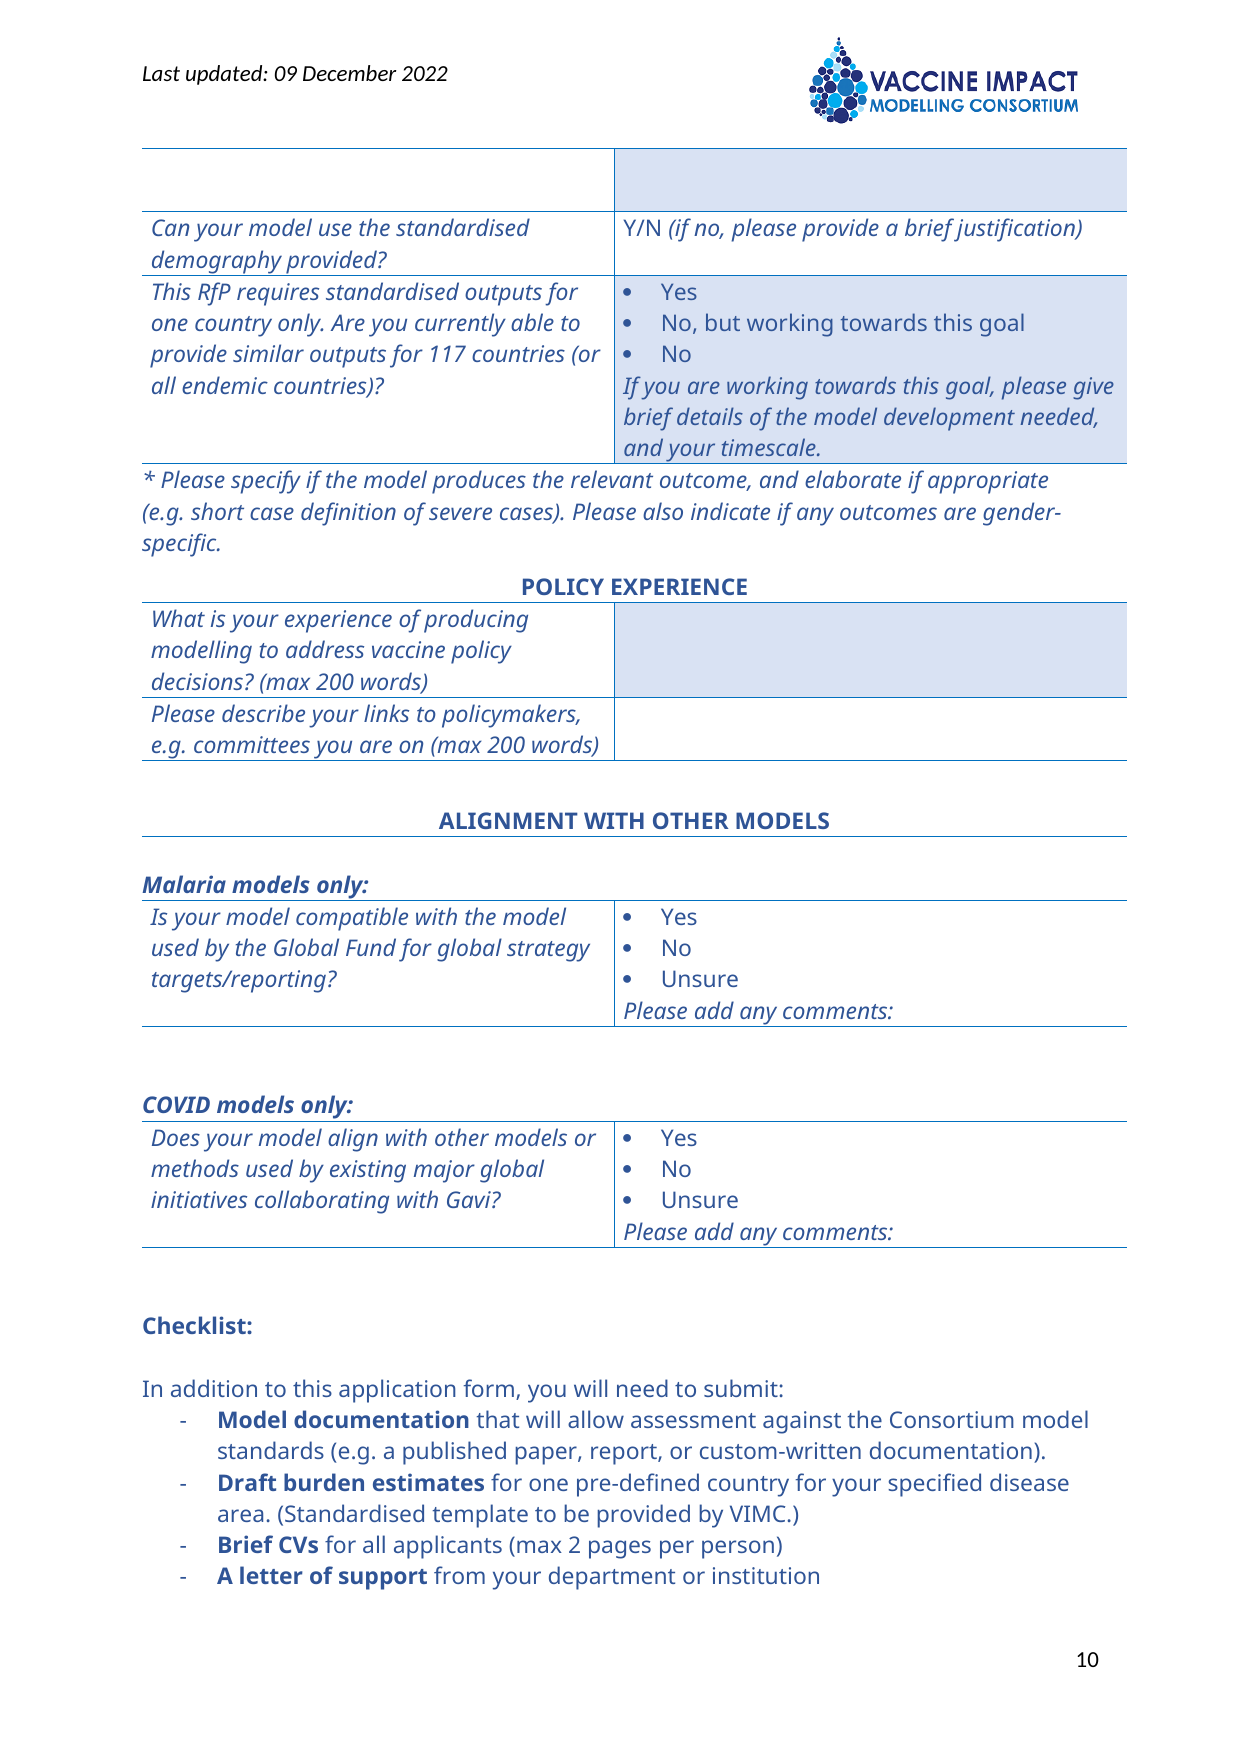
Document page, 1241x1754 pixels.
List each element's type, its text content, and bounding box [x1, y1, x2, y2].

table_cell [615, 603, 1127, 697]
table_header Is your model compatible with the model used by the Global Fund for global strategy targets/reporting? [142, 901, 614, 1026]
table_cell [615, 698, 1127, 760]
table_header Yes No Unsure Please add any comments: [615, 901, 1127, 1026]
table_cell What is your experience of producing modelling to address vaccine policy decisions? (max 200 words) [142, 603, 614, 697]
list Draft burden estimates for one pre-defined country for your specified disease area. (Standardised template to be provided by VIMC.) [179, 1466, 1098, 1529]
list Model documentation that will allow assessment against the Consortium model standards (e.g. a published paper, report, or custom-written documentation). [179, 1404, 1098, 1466]
table_header Yes No Unsure Please add any comments: [615, 1122, 1127, 1247]
table_header POLICY EXPERIENCE [142, 558, 1127, 602]
text In addition to this application form, you will need to submit: [142, 1373, 1098, 1404]
text COVID models only: [142, 1089, 1098, 1121]
table_header ALIGNMENT WITH OTHER MODELS [142, 793, 1127, 836]
table_cell Y/N (if no, please provide a brief justification) [615, 212, 1127, 275]
list A letter of support from your department or institution [179, 1560, 1098, 1591]
text * Please specify if the model produces the relevant outcome, and elaborate if appropriate (e.g. short case definition of severe cases). Please also indicate if any outcomes are gender-specific. [142, 464, 1098, 558]
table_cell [142, 149, 614, 211]
list Brief CVs for all applicants (max 2 pages per person) [179, 1529, 1098, 1560]
table_header Does your model align with other models or methods used by existing major global initiatives collaborating with Gavi? [142, 1122, 614, 1247]
table_cell Can your model use the standardised demography provided? [142, 212, 614, 275]
text Checklist: [142, 1310, 1098, 1341]
table_cell Please describe your links to policymakers, e.g. committees you are on (max 200 words) [142, 698, 614, 760]
table_cell This RfP requires standardised outputs for one country only. Are you currently able to provide similar outputs for 117 countries (or all endemic countries)? [142, 276, 614, 463]
table_cell Yes No, but working towards this goal No If you are working towards this goal, please give brief details of the model development needed, and your timescale. [615, 276, 1127, 463]
text Malaria models only: [142, 868, 1098, 900]
table_cell [615, 149, 1127, 211]
picture [801, 35, 1097, 129]
